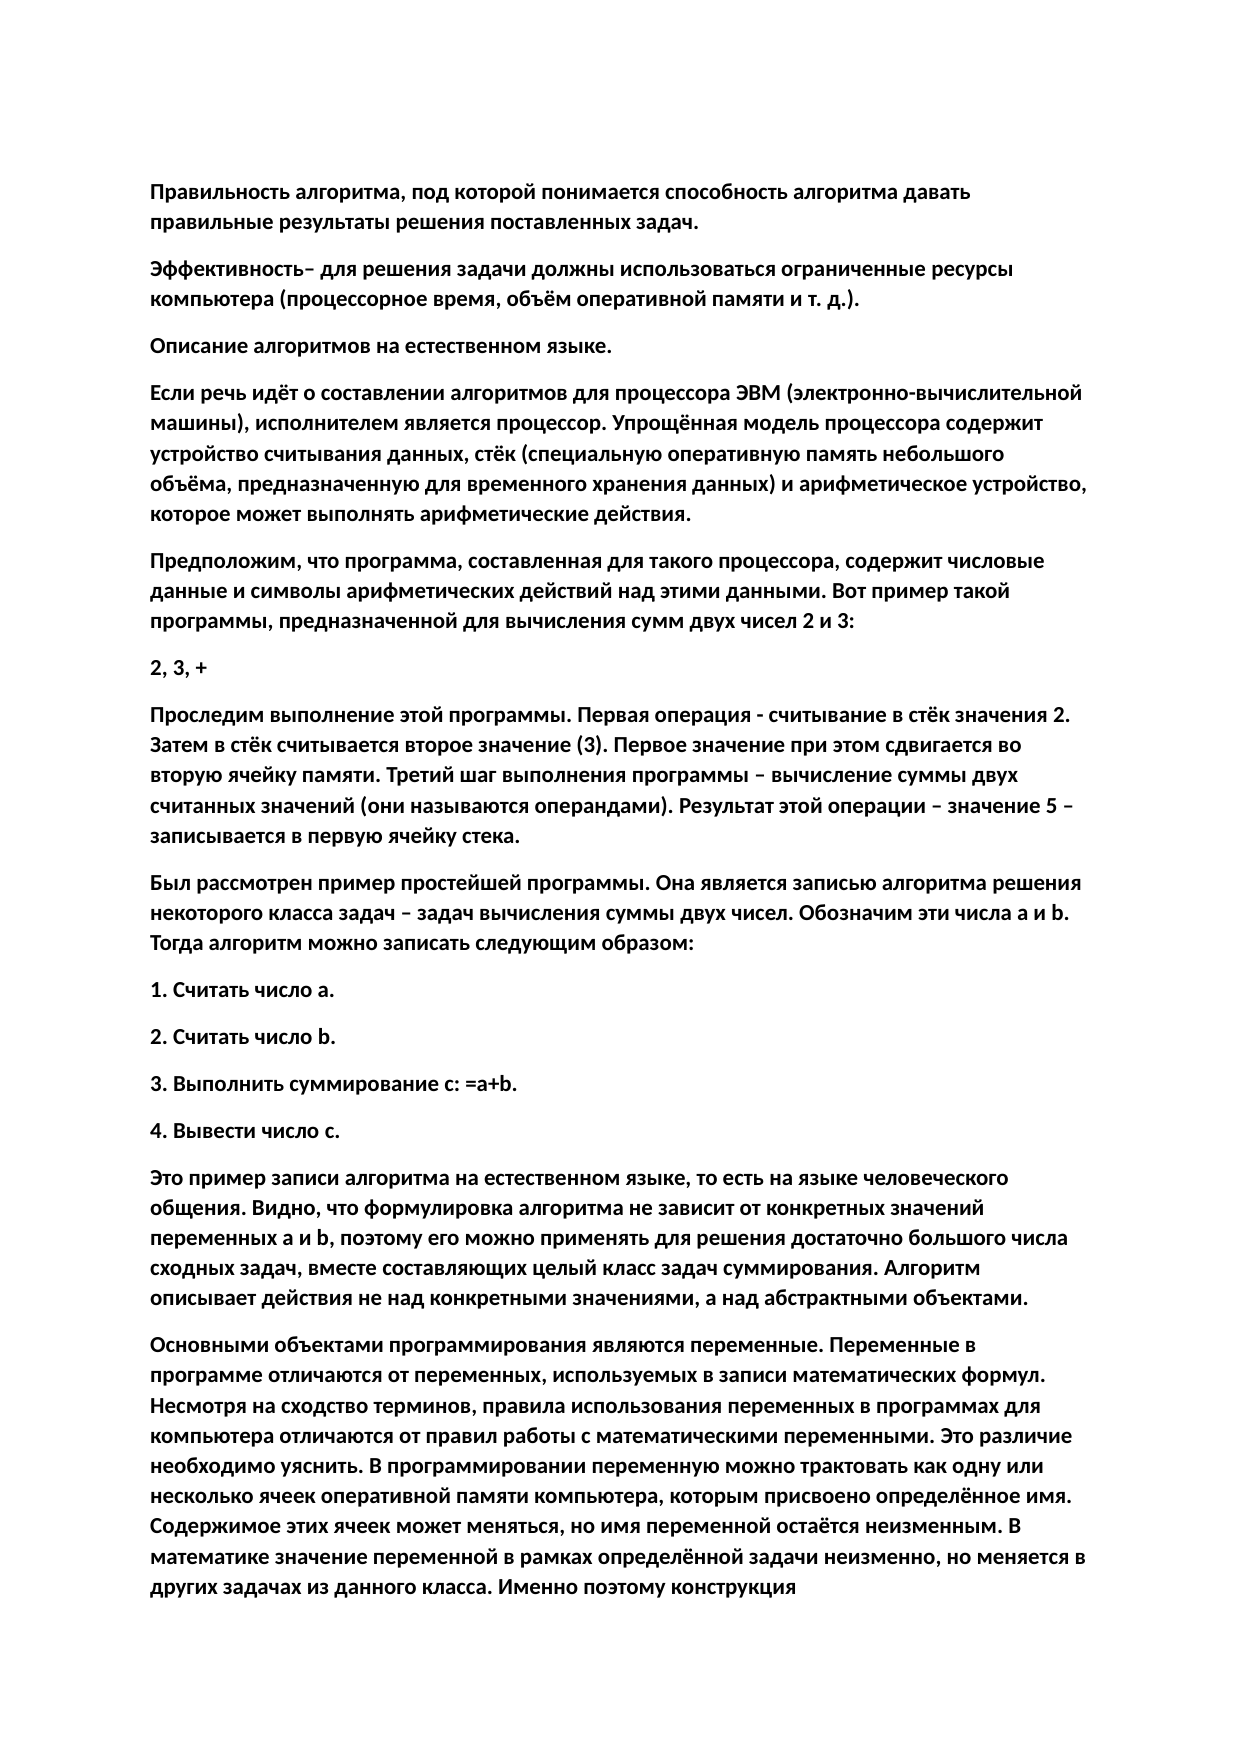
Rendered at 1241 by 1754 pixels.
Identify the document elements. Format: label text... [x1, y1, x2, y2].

text 1. Считать число a. [150, 975, 1090, 1003]
text 2, 3, + [150, 653, 1090, 681]
text 3. Выполнить суммирование c: =a+b. [150, 1069, 1090, 1097]
text Если речь идёт о составлении алгоритмов для процессора ЭВМ (электронно-вычислительной машины), исполнителем является процессор. Упрощённая модель процессора содержит устройство считывания данных, стёк (специальную оперативную память небольшого объёма, предназначенную для временного хранения данных) и арифметическое устройство, которое может выполнять арифметические действия. [150, 378, 1090, 527]
text 4. Вывести число c. [150, 1116, 1090, 1144]
text Проследим выполнение этой программы. Первая операция - считывание в стёк значения 2. Затем в стёк считывается второе значение (3). Первое значение при этом сдвигается во вторую ячейку памяти. Третий шаг выполнения программы – вычисление суммы двух считанных значений (они называются операндами). Результат этой операции – значение 5 – записывается в первую ячейку стека. [150, 700, 1090, 849]
text Описание алгоритмов на естественном языке. [150, 331, 1090, 359]
text Это пример записи алгоритма на естественном языке, то есть на языке человеческого общения. Видно, что формулировка алгоритма не зависит от конкретных значений переменных a и b, поэтому его можно применять для решения достаточно большого числа сходных задач, вместе составляющих целый класс задач суммирования. Алгоритм описывает действия не над конкретными значениями, а над абстрактными объектами. [150, 1163, 1090, 1311]
text Эффективность– для решения задачи должны использоваться ограниченные ресурсы компьютера (процессорное время, объём оперативной памяти и т. д.). [150, 254, 1090, 312]
text Предположим, что программа, составленная для такого процессора, содержит числовые данные и символы арифметических действий над этими данными. Вот пример такой программы, предназначенной для вычисления сумм двух чисел 2 и 3: [150, 546, 1090, 634]
text Был рассмотрен пример простейшей программы. Она является записью алгоритма решения некоторого класса задач – задач вычисления суммы двух чисел. Обозначим эти числа a и b. Тогда алгоритм можно записать следующим образом: [150, 868, 1090, 956]
text 2. Считать число b. [150, 1022, 1090, 1050]
text Правильность алгоритма, под которой понимается способность алгоритма давать правильные результаты решения поставленных задач. [150, 177, 1090, 235]
